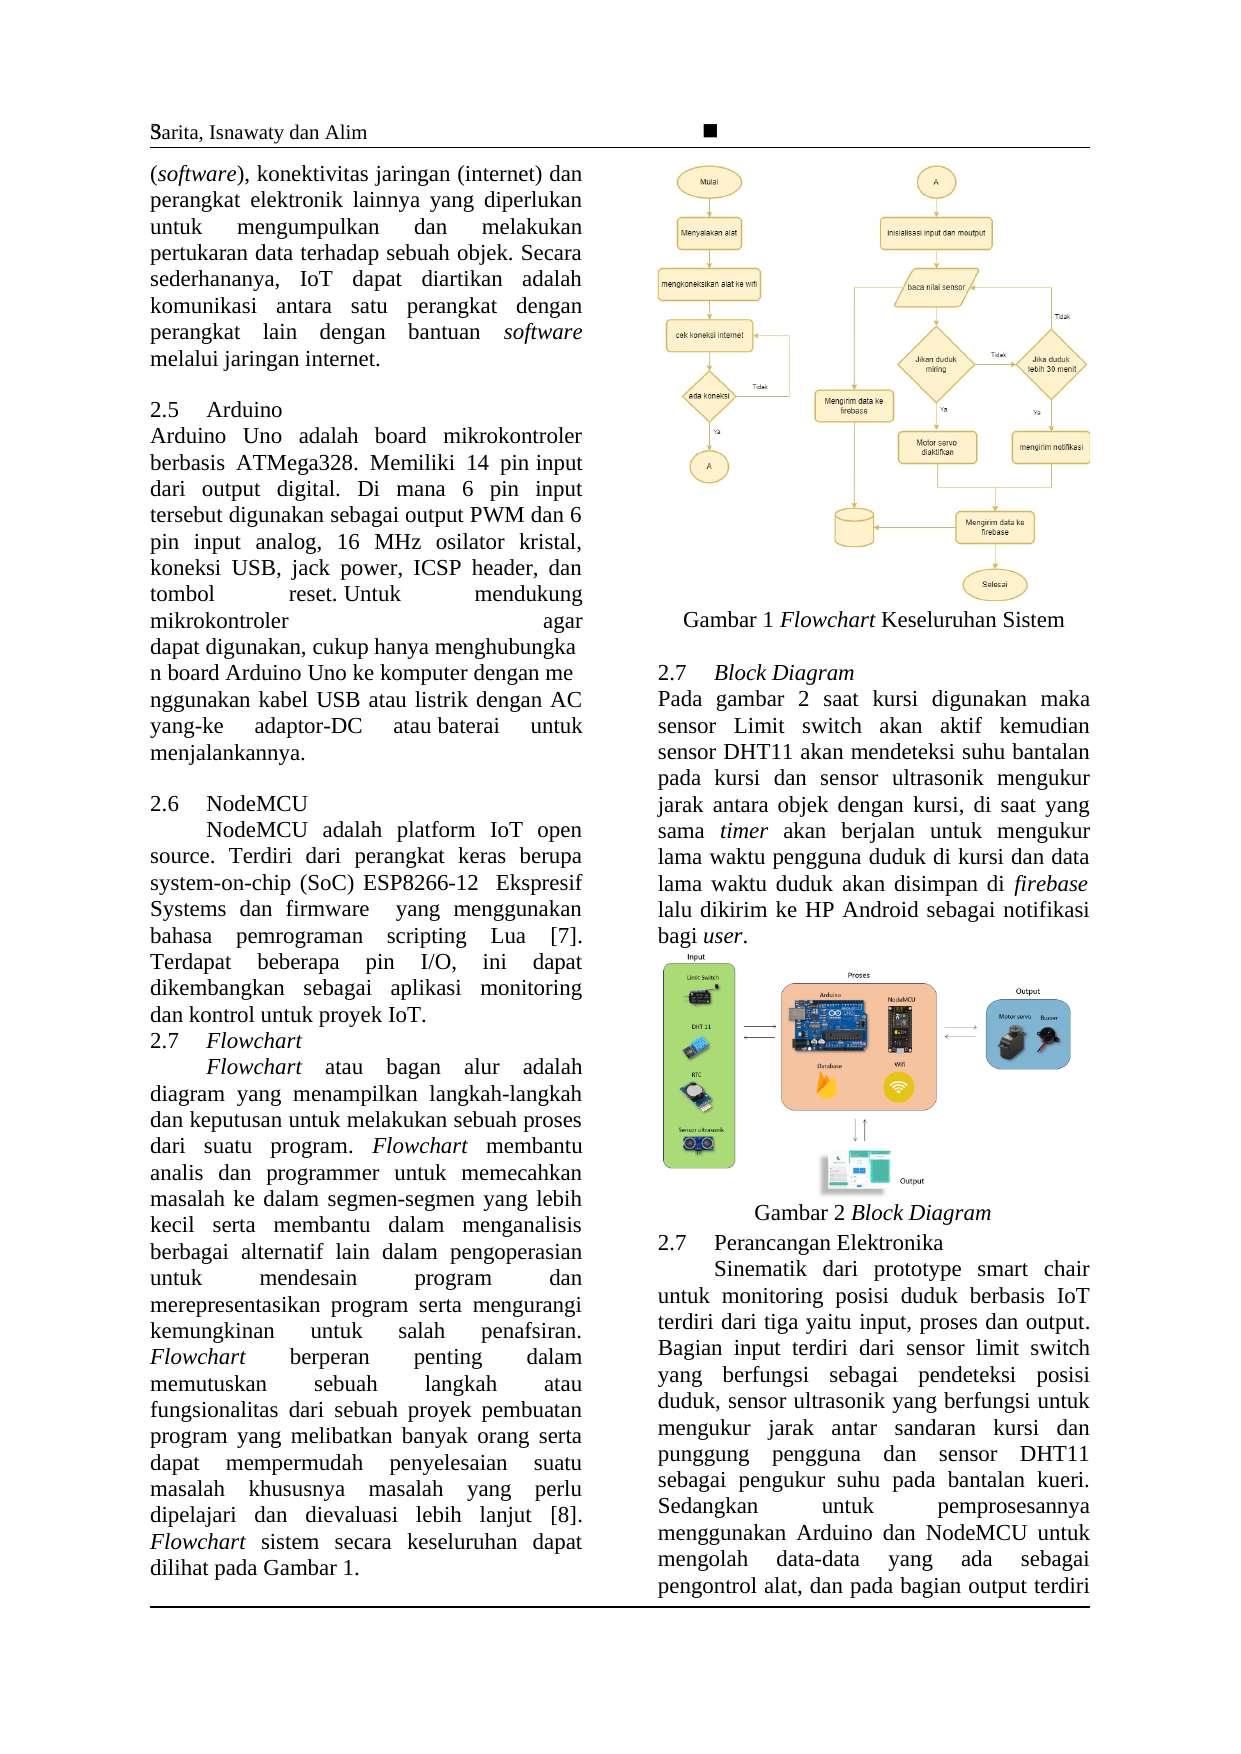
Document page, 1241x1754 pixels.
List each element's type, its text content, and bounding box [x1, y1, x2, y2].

text Gambar 2 Block Diagram [658, 1199, 1090, 1225]
subtitle 2.6 NodeMCU [150, 790, 583, 816]
subtitle 2.7 Block Diagram [658, 659, 1090, 685]
picture [657, 948, 1074, 1199]
subtitle 2.5 Arduino [150, 396, 583, 422]
subtitle 2.7 Flowchart [150, 1027, 583, 1053]
text Pada gambar 2 saat kursi digunakan maka sensor Limit switch akan aktif kemudian sensor DHT11 akan mendeteksi suhu bantalan pada kursi dan sensor ultrasonik mengukur jarak antara objek dengan kursi, di saat yang sama timer akan berjalan untuk mengukur lama waktu pengguna duduk di kursi dan data lama waktu duduk akan disimpan di firebase lalu dikirim ke HP Android sebagai notifikasi bagi user. [658, 685, 1090, 949]
text Gambar 1 Flowchart Keseluruhan Sistem [658, 606, 1090, 633]
picture [657, 165, 1090, 601]
text Flowchart atau bagan alur adalah diagram yang menampilkan langkah-langkah dan keputusan untuk melakukan sebuah proses dari suatu program. Flowchart membantu analis dan programmer untuk memecahkan masalah ke dalam segmen-segmen yang lebih kecil serta membantu dalam menganalisis berbagai alternatif lain dalam pengoperasian untuk mendesain program dan merepresentasikan program serta mengurangi kemungkinan untuk salah penafsiran. Flowchart berperan penting dalam memutuskan sebuah langkah atau fungsionalitas dari sebuah proyek pembuatan program yang melibatkan banyak orang serta dapat mempermudah penyelesaian suatu masalah khususnya masalah yang perlu dipelajari dan dievaluasi lebih lanjut [8]. Flowchart sistem secara keseluruhan dapat dilihat pada Gambar 1. [150, 1053, 583, 1581]
subtitle 2.7 Perancangan Elektronika [658, 1229, 1090, 1255]
text Arduino Uno adalah board mikrokontroler berbasis ATMega328. Memiliki 14 pin input dari output digital. Di mana 6 pin input tersebut digunakan sebagai output PWM dan 6 pin input analog, 16 MHz osilator kristal, koneksi USB, jack power, ICSP header, dan tombol reset. Untuk mendukung mikrokontroler agar dapat digunakan, cukup hanya menghubungkan board Arduino Uno ke komputer dengan menggunakan kabel USB atau listrik dengan AC yang-ke adaptor-DC atau baterai untuk menjalankannya. [150, 422, 583, 765]
text NodeMCU adalah platform IoT open source. Terdiri dari perangkat keras berupa system-on-chip (SoC) ESP8266-12 Ekspresif Systems dan firmware yang menggunakan bahasa pemrograman scripting Lua [7]. Terdapat beberapa pin I/O, ini dapat dikembangkan sebagai aplikasi monitoring dan kontrol untuk proyek IoT. [150, 816, 583, 1027]
